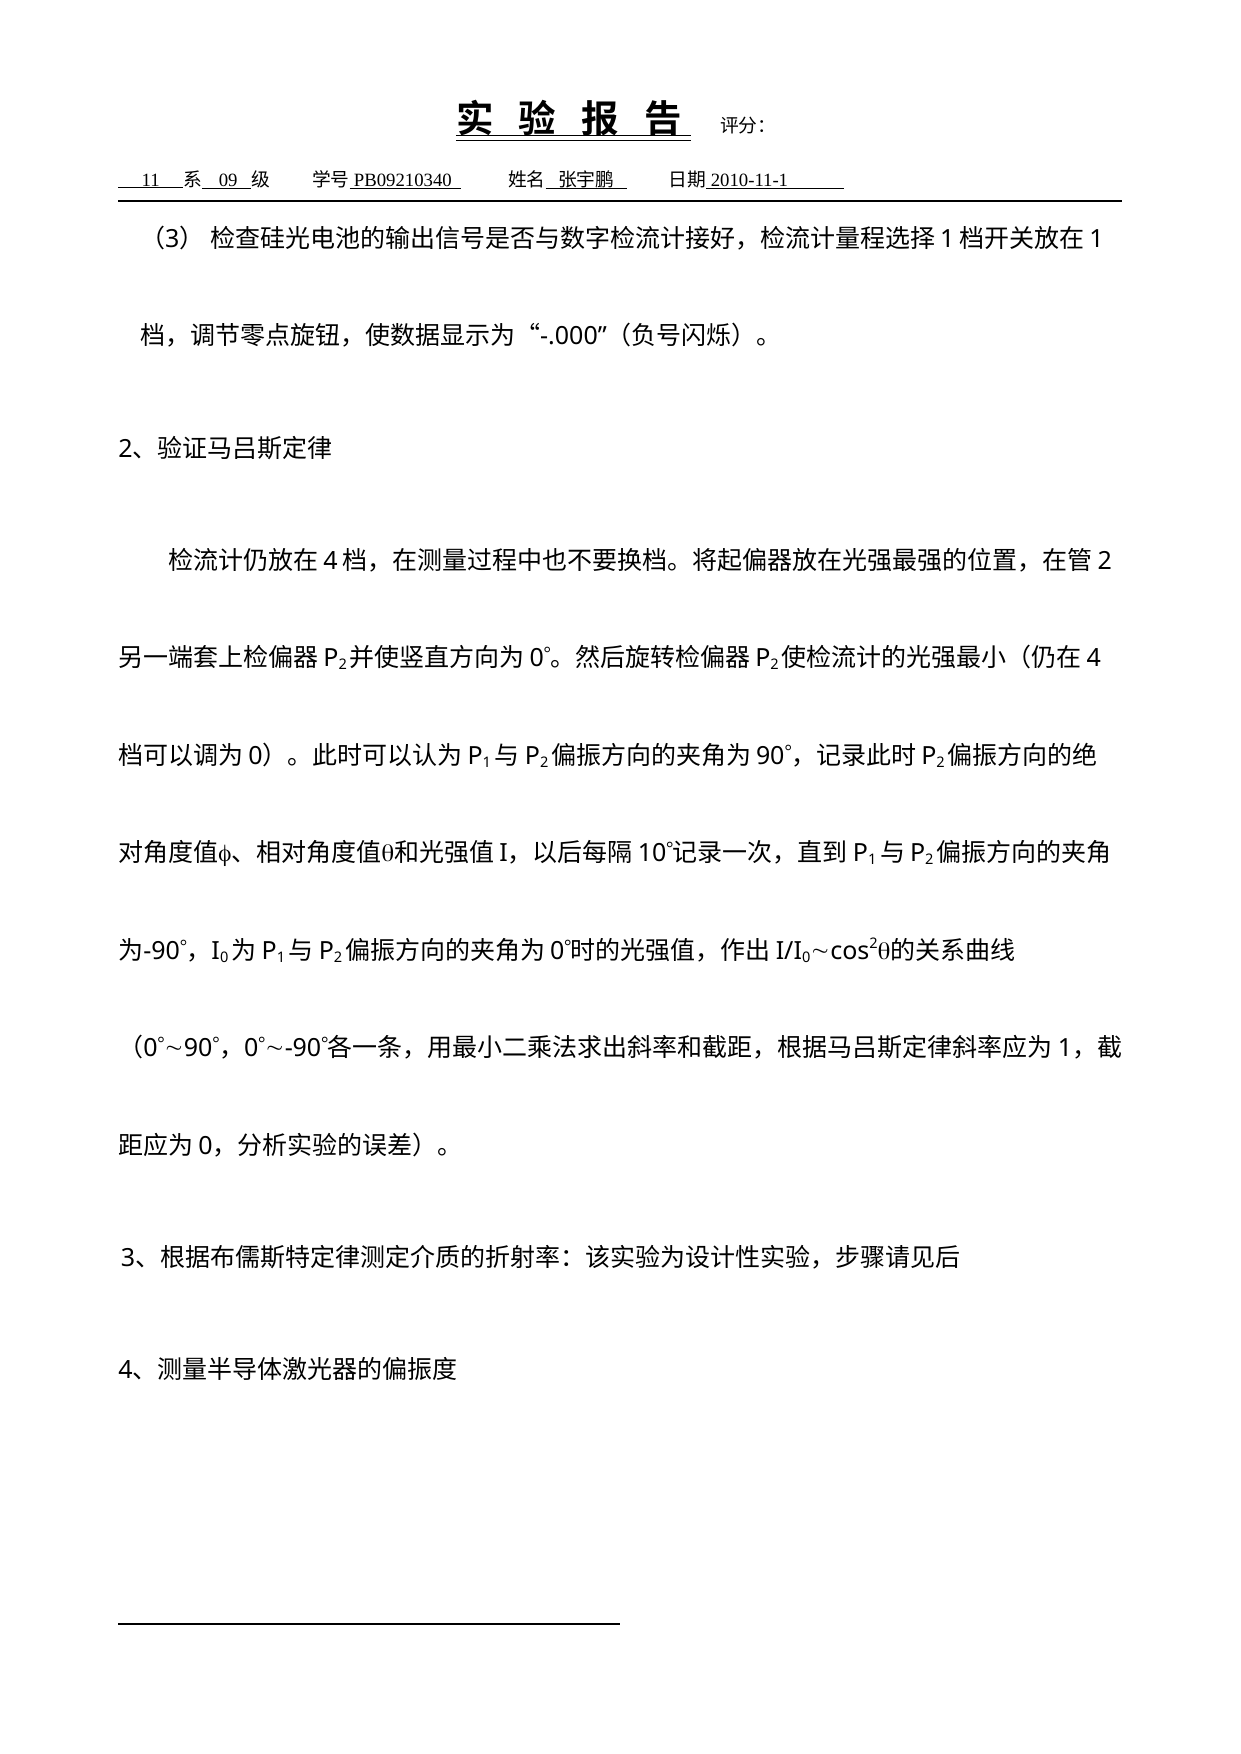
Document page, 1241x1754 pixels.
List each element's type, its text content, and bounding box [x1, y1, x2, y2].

text （3） 检查硅光电池的输出信号是否与数字检流计接好，检流计量程选择1档开关放在1档，调节零点旋钮，使数据显示为“-.000”（负号闪烁）。 [140, 204, 1122, 366]
text 4、测量半导体激光器的偏振度 [118, 1336, 1122, 1401]
text 3、根据布儒斯特定律测定介质的折射率：该实验为设计性实验，步骤请见后 [118, 1223, 1122, 1288]
text 检流计仍放在4档，在测量过程中也不要换档。将起偏器放在光强最强的位置，在管2另一端套上检偏器P2并使竖直方向为0。然后旋转检偏器P2使检流计的光强最小（仍在4档可以调为0）。此时可以认为P1 与P2偏振方向的夹角为90，记录此时P2偏振方向的绝对角度值、相对角度值和光强值I，以后每隔10记录一次，直到P1 与P2偏振方向的夹角为-90，I0为 P1 与P2偏振方向的夹角为0时的光强值，作出I/I0cos2的关系曲线（090，0-90各一条，用最小二乘法求出斜率和截距，根据马吕斯定律斜率应为1，截距应为0，分析实验的误差）。 [118, 526, 1122, 1176]
text 2、验证马吕斯定律 [118, 414, 1122, 479]
